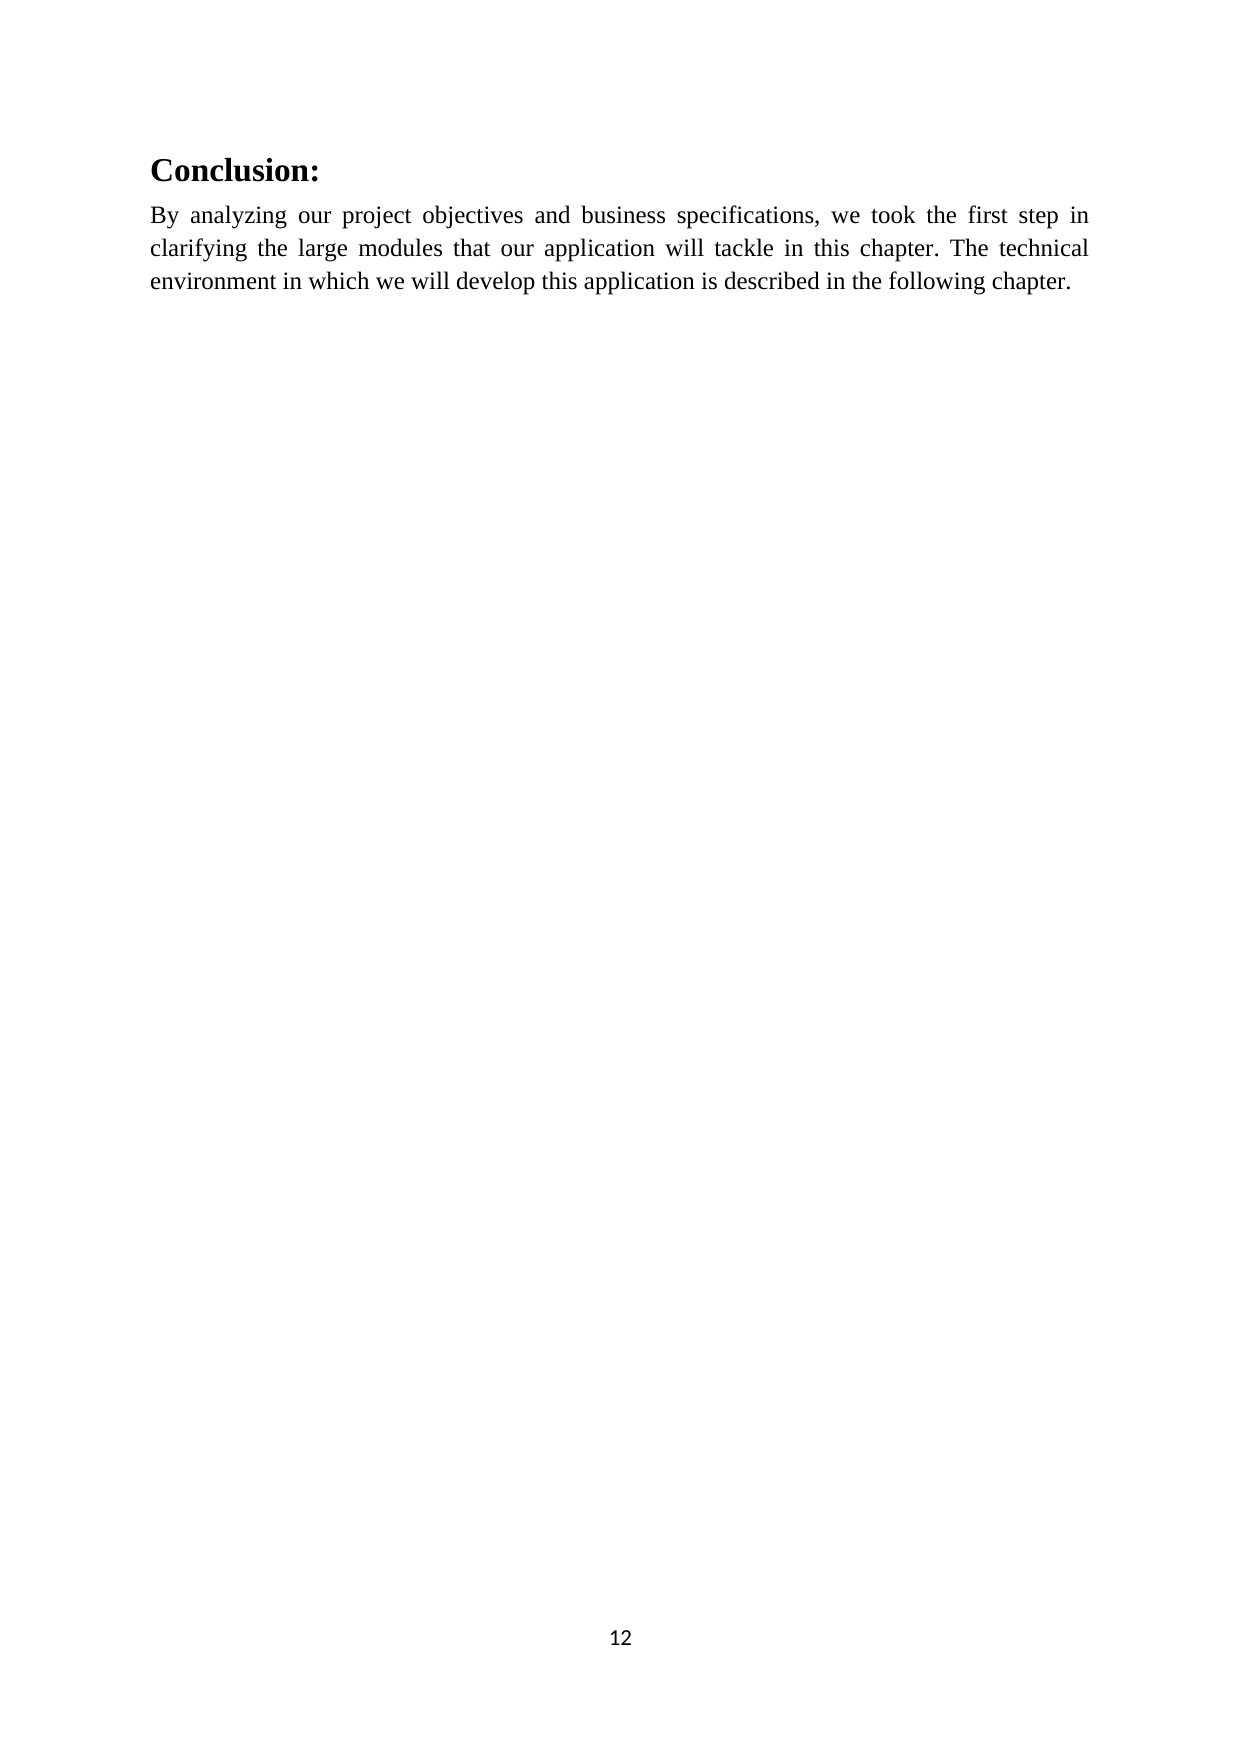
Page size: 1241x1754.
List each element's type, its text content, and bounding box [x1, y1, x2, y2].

text By analyzing our project objectives and business specifications, we took the first step in clarifying the large modules that our application will tackle in this chapter. The technical environment in which we will develop this application is described in the following chapter. [150, 200, 1090, 294]
subtitle Conclusion: [150, 150, 1090, 188]
